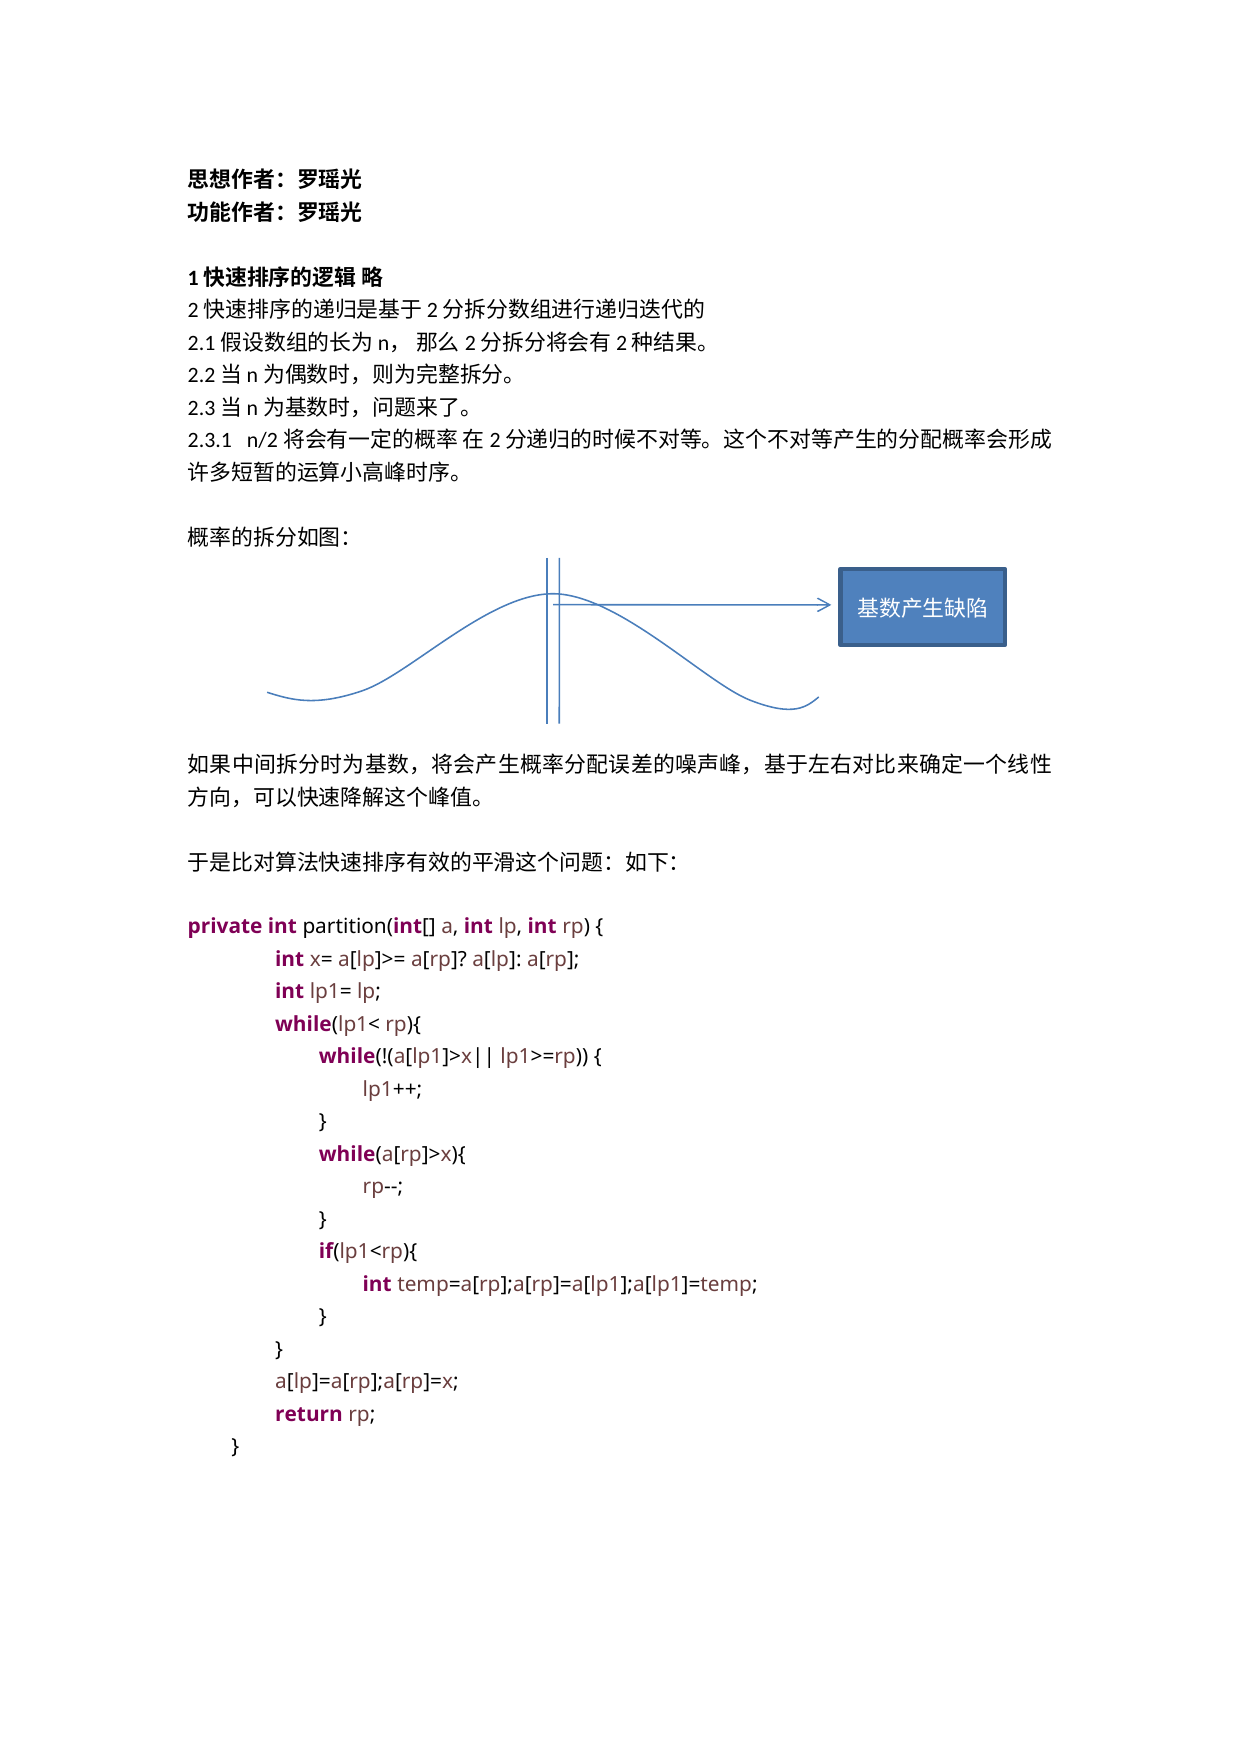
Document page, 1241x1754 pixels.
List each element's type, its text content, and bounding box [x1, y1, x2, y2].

text 2.3 当n 为基数时，问题来了。 [187, 389, 1053, 422]
text while(!(a[lp1]>x|| lp1>=rp)) { [187, 1039, 1053, 1072]
text 1快速排序的逻辑 略 [187, 259, 1053, 292]
text } [187, 1299, 1053, 1332]
text 2.1 假设数组的长为n， 那么 2分拆分将会有2种结果。 [187, 324, 1053, 357]
text } [187, 1332, 1053, 1364]
text } [187, 1429, 1053, 1462]
text rp--; [187, 1169, 1053, 1202]
text return rp; [187, 1397, 1053, 1429]
text 于是比对算法快速排序有效的平滑这个问题：如下： [187, 844, 1053, 877]
text 2.2 当n 为偶数时，则为完整拆分。 [187, 357, 1053, 389]
text } [187, 1104, 1053, 1137]
text int temp=a[rp];a[rp]=a[lp1];a[lp1]=temp; [187, 1267, 1053, 1299]
text int x= a[lp]>= a[rp]? a[lp]: a[rp]; [187, 942, 1053, 974]
text private int partition(int[] a, int lp, int rp) { [187, 909, 1053, 942]
text 功能作者：罗瑶光 [187, 194, 1053, 227]
text int lp1= lp; [187, 974, 1053, 1007]
text while(a[rp]>x){ [187, 1137, 1053, 1169]
text } [187, 1202, 1053, 1234]
text a[lp]=a[rp];a[rp]=x; [187, 1364, 1053, 1397]
text 思想作者：罗瑶光 [187, 162, 1053, 194]
text 概率的拆分如图： [187, 519, 1053, 552]
text while(lp1< rp){ [187, 1007, 1053, 1039]
text if(lp1<rp){ [187, 1234, 1053, 1267]
text 2 快速排序的递归是基于2分拆分数组进行递归迭代的 [187, 292, 1053, 324]
text lp1++; [187, 1072, 1053, 1104]
text 如果中间拆分时为基数，将会产生概率分配误差的噪声峰，基于左右对比来确定一个线性方向，可以快速降解这个峰值。 [187, 747, 1053, 812]
text 2.3.1 n/2 将会有一定的概率 在2分递归的时候不对等。这个不对等产生的分配概率会形成许多短暂的运算小高峰时序。 [187, 422, 1053, 487]
